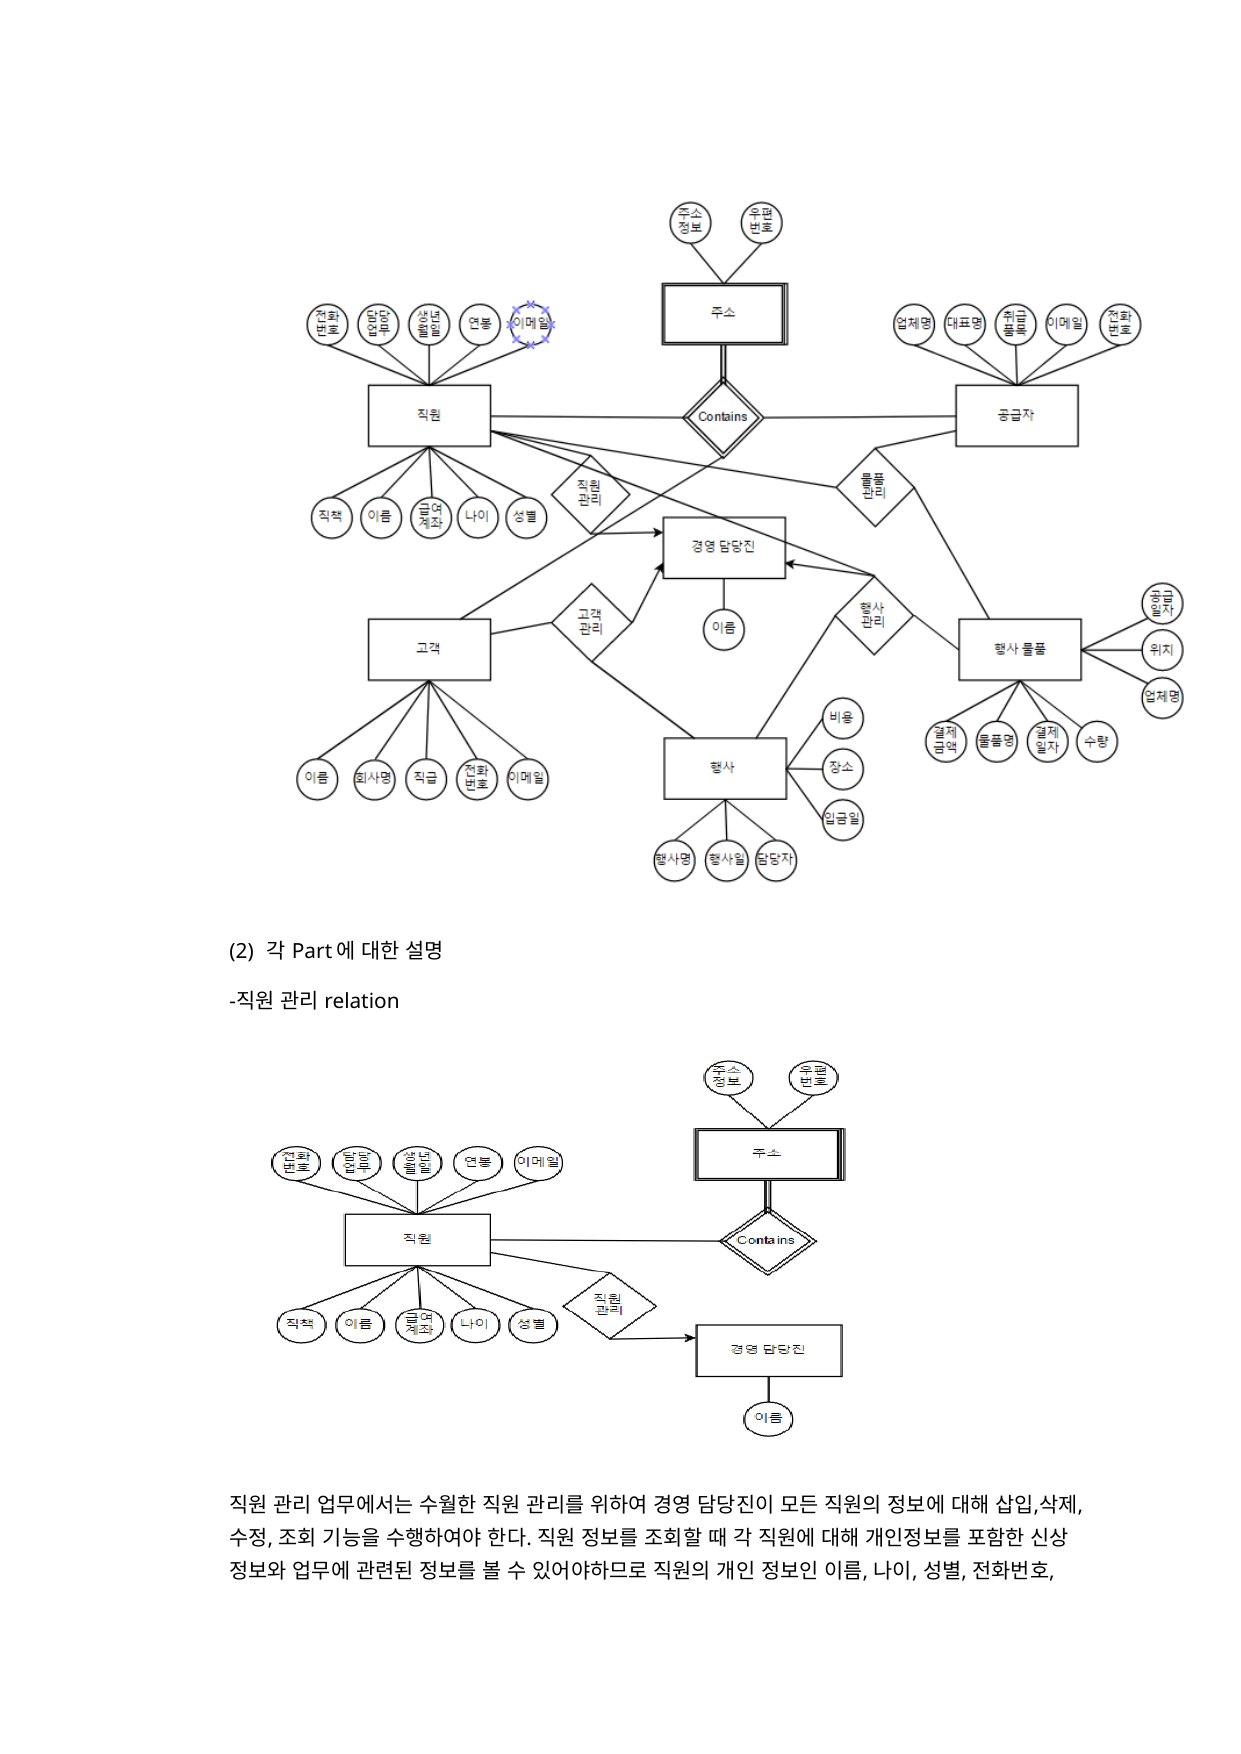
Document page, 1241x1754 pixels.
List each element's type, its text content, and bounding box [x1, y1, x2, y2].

list 각 Part에 대한 설명 [229, 935, 1090, 965]
picture [229, 1033, 932, 1470]
picture [266, 177, 1207, 886]
text -직원 관리 relation [229, 984, 1090, 1014]
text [229, 1489, 1090, 1584]
